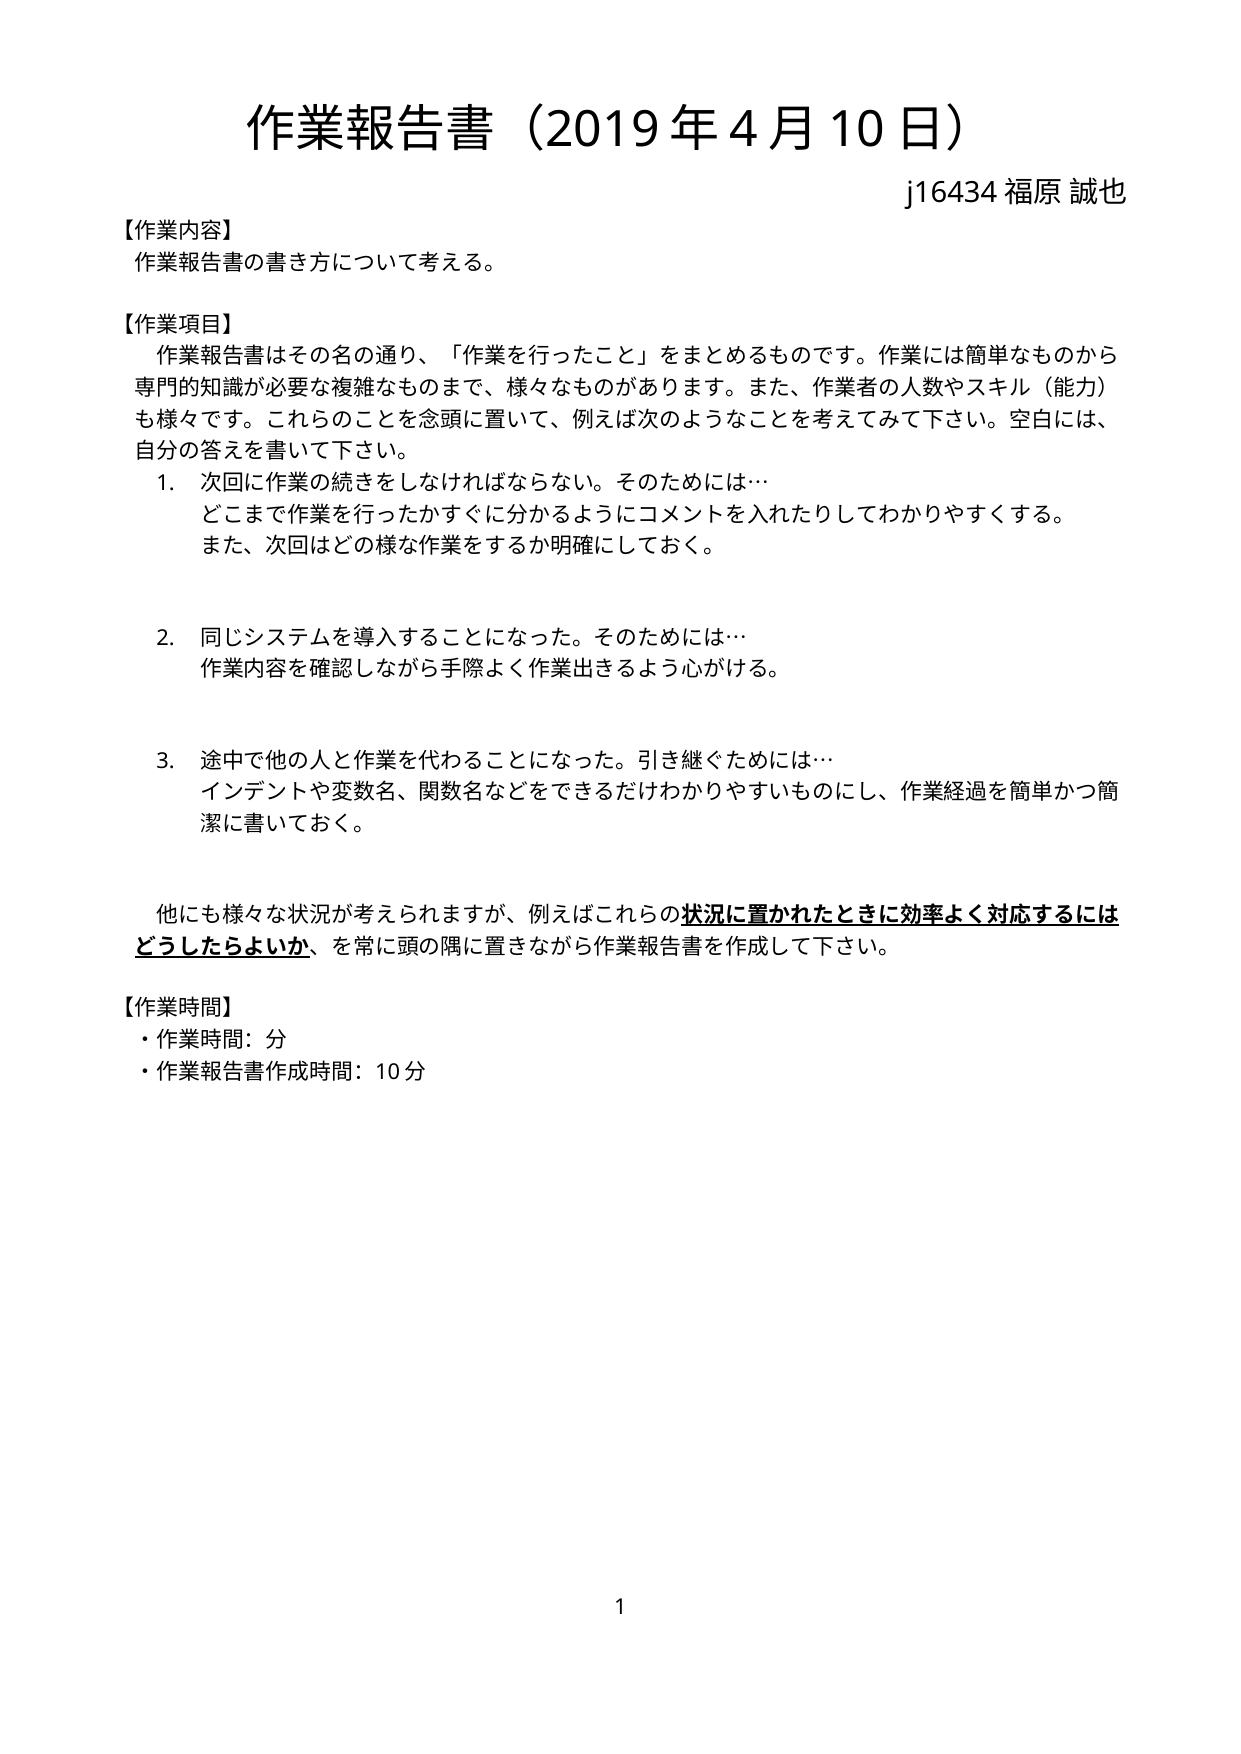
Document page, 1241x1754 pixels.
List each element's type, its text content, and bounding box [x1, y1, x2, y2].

list 同じシステムを導入することになった。そのためには… [156, 619, 1128, 651]
text インデントや変数名、関数名などをできるだけわかりやすいものにし、作業経過を簡単かつ簡潔に書いておく。 [112, 774, 1128, 838]
list 途中で他の人と作業を代わることになった。引き継ぐためには… [156, 743, 1128, 774]
text 作業報告書はその名の通り、「作業を行ったこと」をまとめるものです。作業には簡単なものから専門的知識が必要な複雑なものまで、様々なものがあります。また、作業者の人数やスキル（能力）も様々です。これらのことを念頭に置いて、例えば次のようなことを考えてみて下さい。空白には、自分の答えを書いて下さい。 [134, 338, 1128, 465]
text ・作業時間：分 [134, 1022, 1128, 1054]
text 【作業内容】 [112, 213, 1128, 245]
text 作業報告書の書き方について考える。 [134, 245, 1128, 277]
text 【作業時間】 [112, 990, 1128, 1022]
text また、次回はどの様な作業をするか明確にしておく。 [112, 528, 1128, 560]
text ・作業報告書作成時間：10分 [134, 1054, 1128, 1086]
text 他にも様々な状況が考えられますが、例えばこれらの状況に置かれたときに効率よく対応するにはどうしたらよいか、を常に頭の隅に置きながら作業報告書を作成して下さい。 [134, 897, 1128, 961]
text 【作業項目】 [112, 307, 1128, 338]
text 作業内容を確認しながら手際よく作業出きるよう心がける。 [112, 651, 1128, 683]
text どこまで作業を行ったかすぐに分かるようにコメントを入れたりしてわかりやすくする。 [112, 497, 1128, 528]
list 次回に作業の続きをしなければならない。そのためには… [156, 465, 1128, 497]
